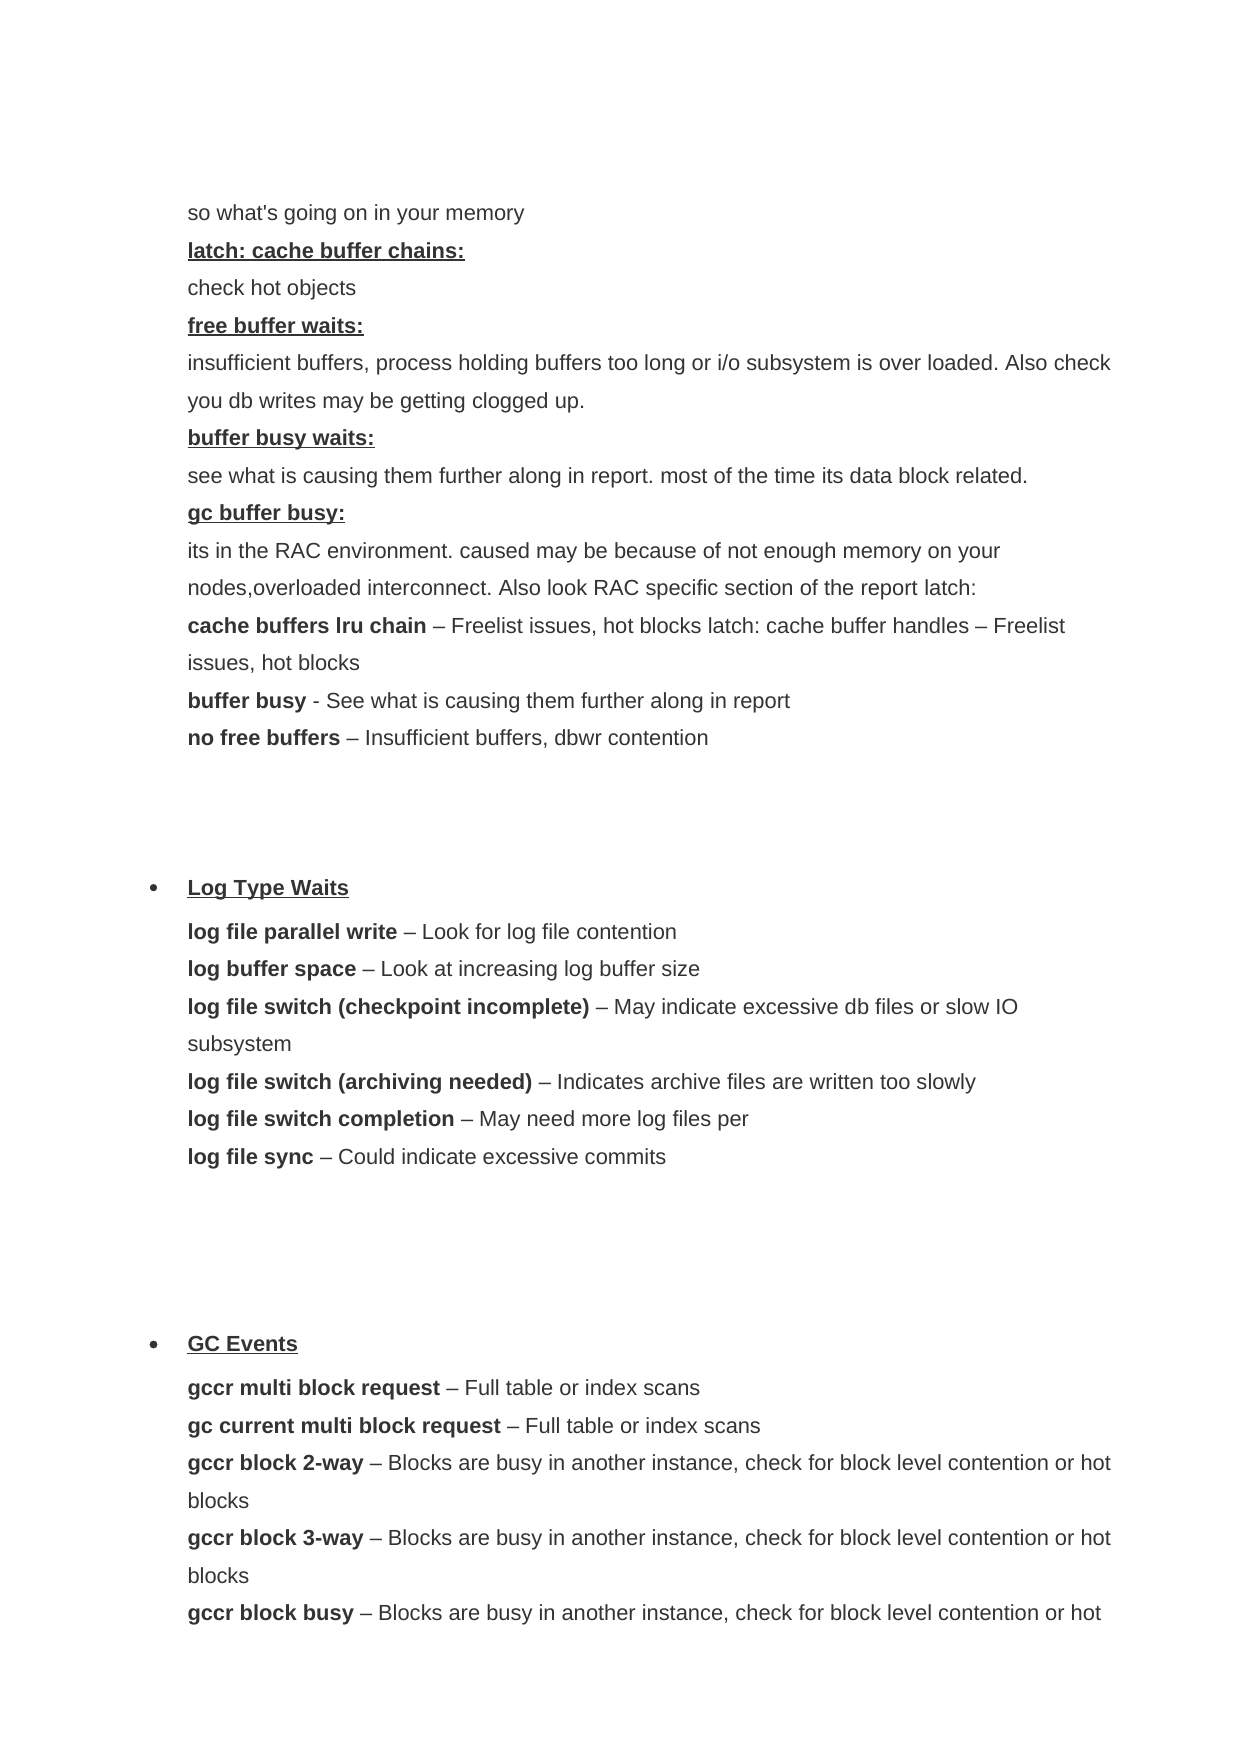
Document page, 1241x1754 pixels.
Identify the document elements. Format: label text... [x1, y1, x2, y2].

list GC Events [150, 1325, 1112, 1363]
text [187, 1369, 1112, 1631]
text log file parallel write – Look for log file contention log buffer space – Look at increasing log buffer size log file switch (checkpoint incomplete) – May indicate excessive db files or slow IO subsystem log file switch (archiving needed) – Indicates archive files are written too slowly log file switch completion – May need more log files per log file sync – Could indicate excessive commits [187, 913, 1112, 1325]
list Log Type Waits [150, 869, 1112, 906]
text so what's going on in your memory latch: cache buffer chains: check hot objects free buffer waits: insufficient buffers, process holding buffers too long or i/o subsystem is over loaded. Also check you db writes may be getting clogged up. buffer busy waits: see what is causing them further along in report. most of the time its data block related. gc buffer busy: its in the RAC environment. caused may be because of not enough memory on your nodes,overloaded interconnect. Also look RAC specific section of the report latch: cache buffers lru chain – Freelist issues, hot blocks latch: cache buffer handles – Freelist issues, hot blocks buffer busy - See what is causing them further along in report no free buffers – Insufficient buffers, dbwr contention [187, 156, 1112, 869]
